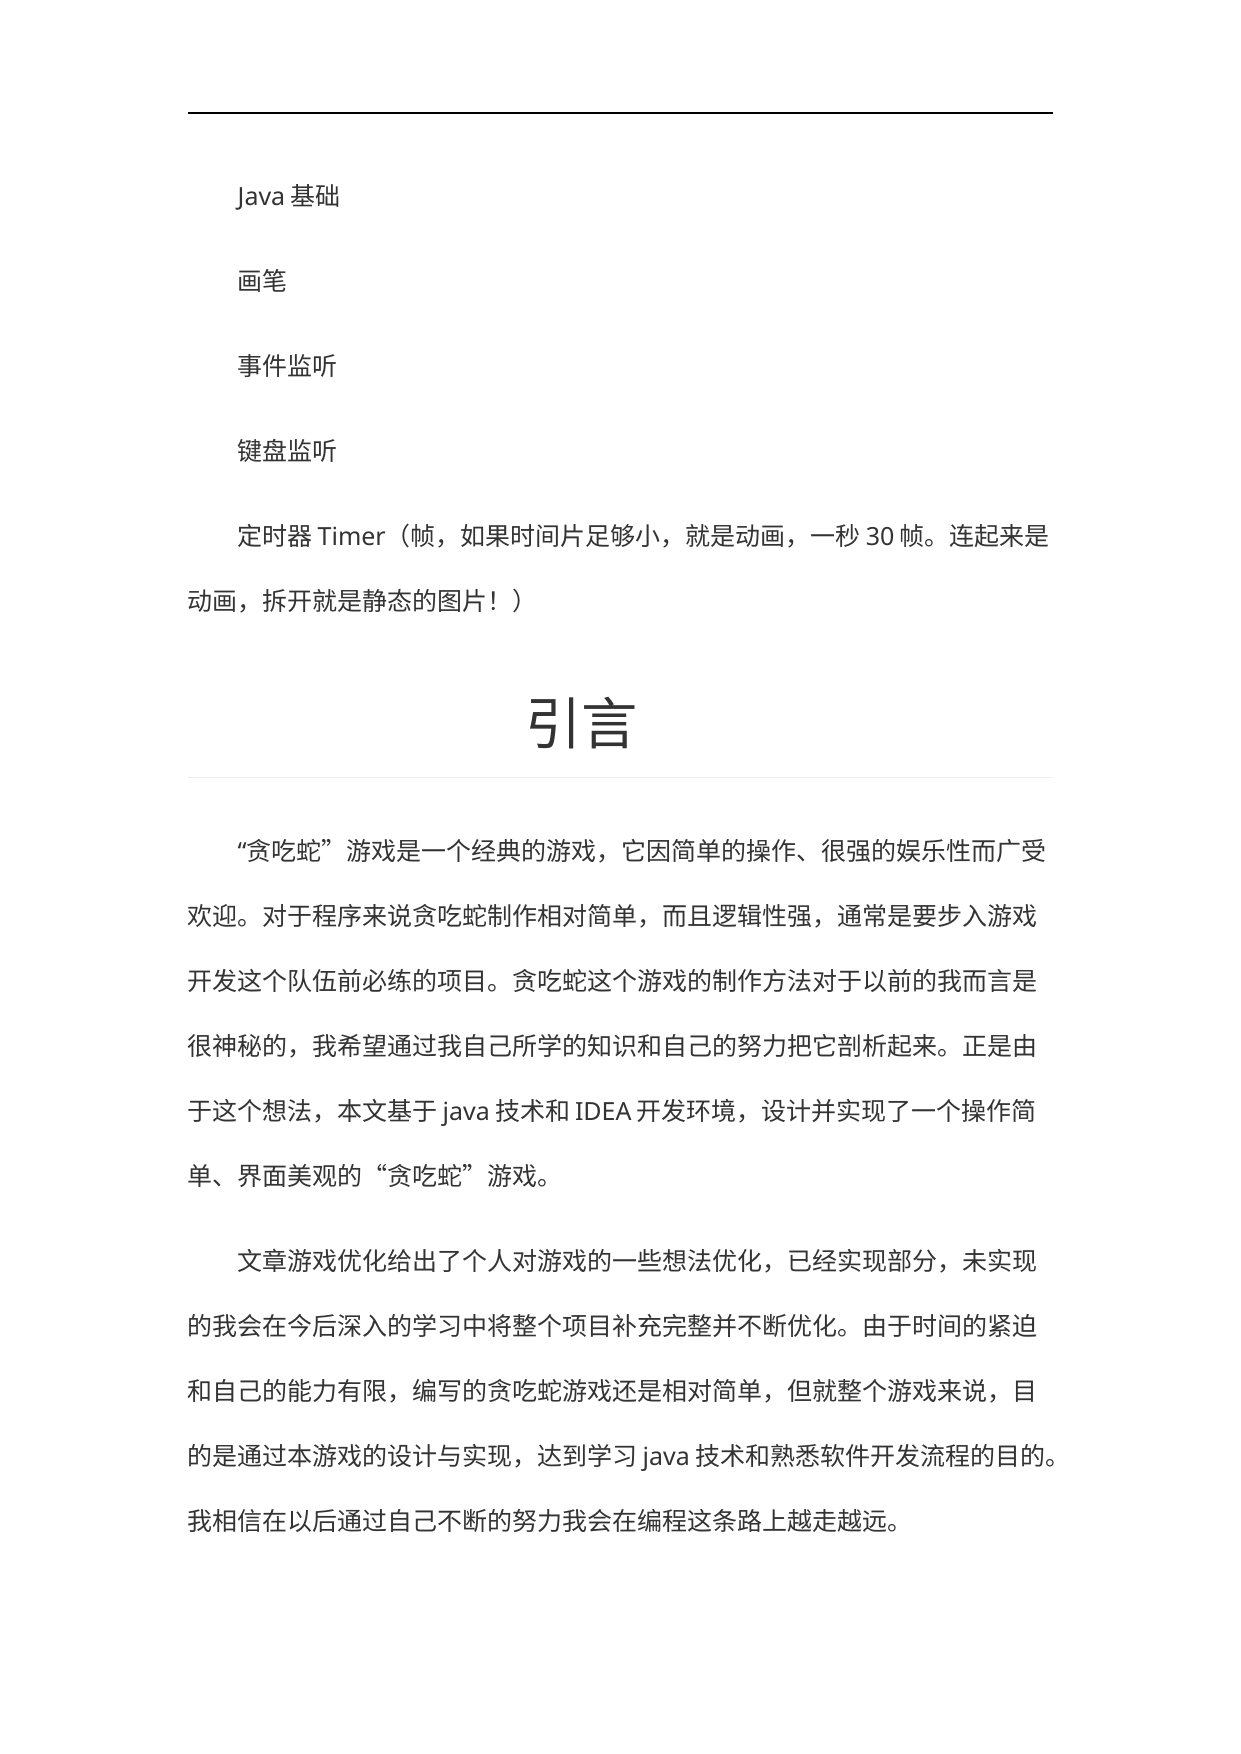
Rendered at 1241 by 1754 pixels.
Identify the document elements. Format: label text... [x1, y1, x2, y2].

subtitle 引言 [187, 671, 1053, 778]
text 键盘监听 [187, 417, 1053, 482]
text “贪吃蛇”游戏是一个经典的游戏，它因简单的操作、很强的娱乐性而广受欢迎。对于程序来说贪吃蛇制作相对简单，而且逻辑性强，通常是要步入游戏开发这个队伍前必练的项目。贪吃蛇这个游戏的制作方法对于以前的我而言是很神秘的，我希望通过我自己所学的知识和自己的努力把它剖析起来。正是由于这个想法，本文基于java技术和IDEA开发环境，设计并实现了一个操作简单、界面美观的“贪吃蛇”游戏。 [187, 817, 1053, 1207]
text Java基础 [187, 162, 1053, 227]
text 定时器Timer（帧，如果时间片足够小，就是动画，一秒30帧。连起来是动画，拆开就是静态的图片！） [187, 502, 1053, 632]
text 画笔 [187, 247, 1053, 312]
text 事件监听 [187, 332, 1053, 397]
text 文章游戏优化给出了个人对游戏的一些想法优化，已经实现部分，未实现的我会在今后深入的学习中将整个项目补充完整并不断优化。由于时间的紧迫和自己的能力有限，编写的贪吃蛇游戏还是相对简单，但就整个游戏来说，目的是通过本游戏的设计与实现，达到学习java技术和熟悉软件开发流程的目的。我相信在以后通过自己不断的努力我会在编程这条路上越走越远。 [187, 1227, 1053, 1552]
